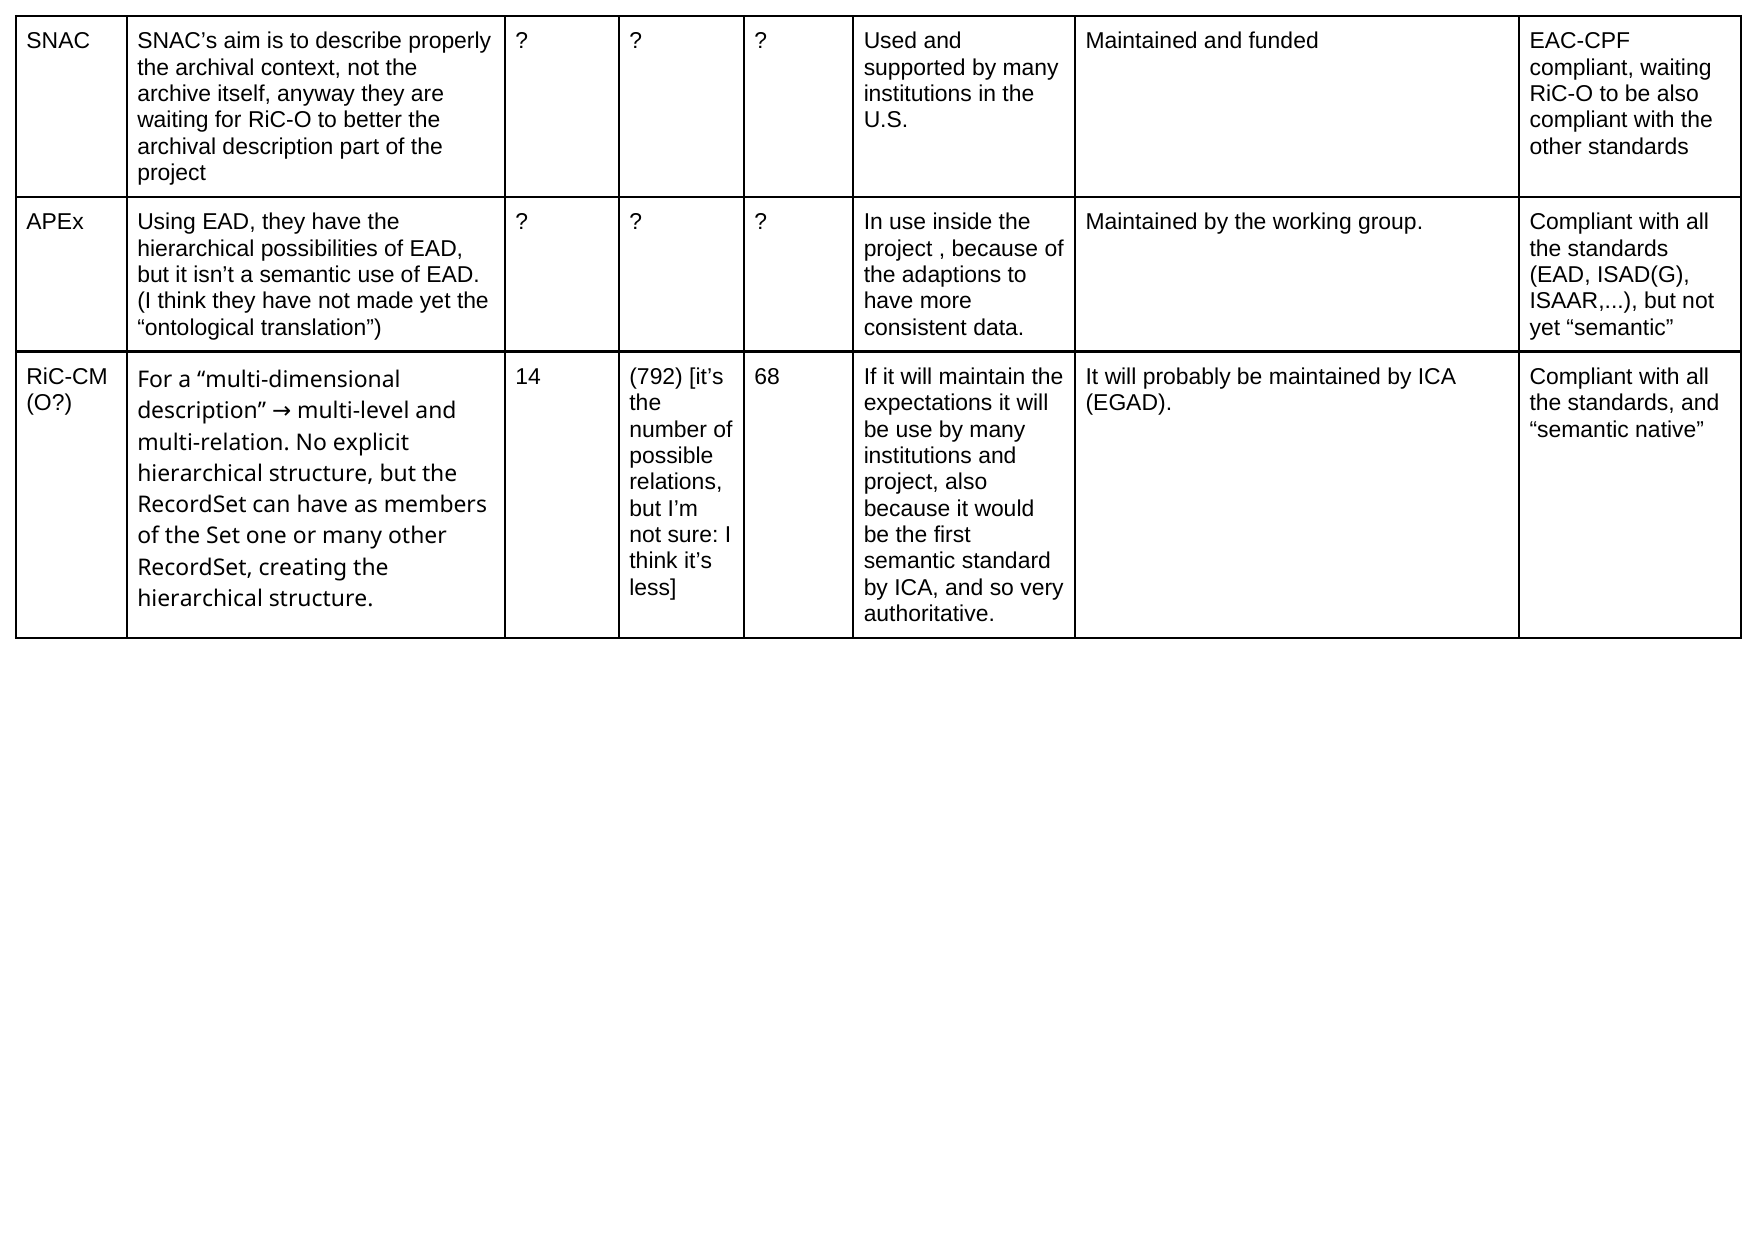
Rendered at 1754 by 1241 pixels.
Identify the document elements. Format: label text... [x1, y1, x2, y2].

table_cell ? [620, 17, 743, 196]
table_cell ? [745, 198, 852, 350]
table_cell Compliant with all the standards (EAD, ISAD(G), ISAAR,...), but not yet “semantic” [1520, 198, 1740, 350]
table_cell Maintained by the working group. [1076, 198, 1518, 350]
table_cell ? [506, 198, 618, 350]
table_cell EAC-CPF compliant, waiting RiC-O to be also compliant with the other standards [1520, 17, 1740, 196]
table_cell 14 [506, 353, 618, 637]
table_cell Used and supported by many institutions in the U.S. [854, 17, 1074, 196]
table_cell It will probably be maintained by ICA (EGAD). [1076, 353, 1518, 637]
table_cell 68 [745, 353, 852, 637]
table_cell SNAC [17, 17, 126, 196]
table_cell Using EAD, they have the hierarchical possibilities of EAD, but it isn’t a semantic use of EAD. (I think they have not made yet the “ontological translation”) [128, 198, 504, 350]
table_cell For a “multi-dimensional description” → multi-level and multi-relation. No explicit hierarchical structure, but the RecordSet can have as members of the Set one or many other RecordSet, creating the hierarchical structure. [128, 353, 504, 637]
table_cell RiC-CM (O?) [17, 353, 126, 637]
table_cell ? [745, 17, 852, 196]
table_cell ? [620, 198, 743, 350]
table_cell Maintained and funded [1076, 17, 1518, 196]
table_cell If it will maintain the expectations it will be use by many institutions and project, also because it would be the first semantic standard by ICA, and so very authoritative. [854, 353, 1074, 637]
table_cell (792) [it’s the number of possible relations, but I’m not sure: I think it’s less] [620, 353, 743, 637]
table_cell ? [506, 17, 618, 196]
table_cell In use inside the project , because of the adaptions to have more consistent data. [854, 198, 1074, 350]
table_cell APEx [17, 198, 126, 350]
table_cell SNAC’s aim is to describe properly the archival context, not the archive itself, anyway they are waiting for RiC-O to better the archival description part of the project [128, 17, 504, 196]
table_cell Compliant with all the standards, and “semantic native” [1520, 353, 1740, 637]
